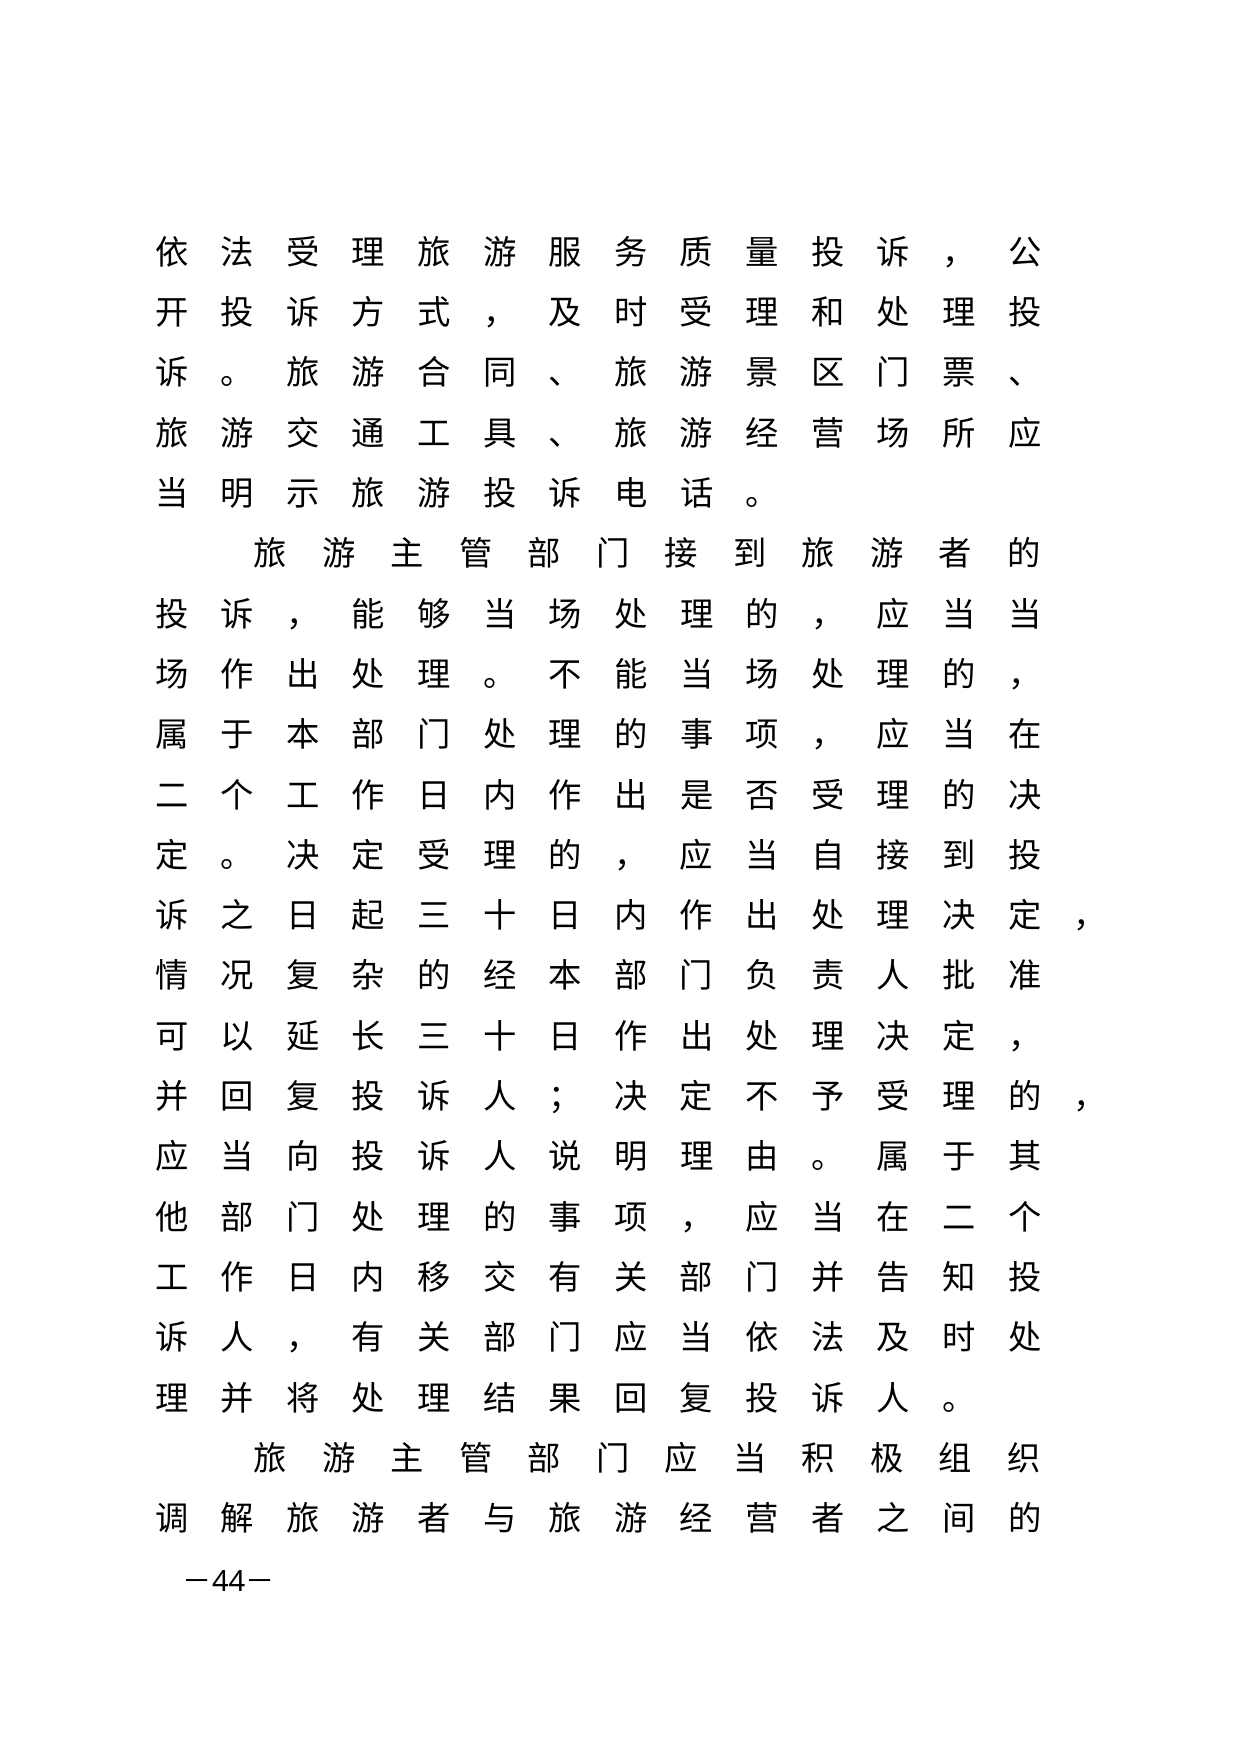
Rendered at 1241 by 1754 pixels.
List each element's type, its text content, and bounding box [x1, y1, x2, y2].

text 旅游主管部门应当积极组织调解旅游者与旅游经营者之间的纠纷。 [155, 1426, 1073, 1546]
text 旅游主管部门接到旅游者的投诉，能够当场处理的，应当当场作出处理。不能当场处理的，属于本部门处理的事项，应当在二个工作日内作出是否受理的决定。决定受理的，应当自接到投诉之日起三十日内作出处理决定，情况复杂的经本部门负责人批准可以延长三十日作出处理决定，并回复投诉人；决定不予受理的，应当向投诉人说明理由。属于其他部门处理的事项，应当在二个工作日内移交有关部门并告知投诉人，有关部门应当依法及时处理并将处理结果回复投诉人。 [155, 521, 1073, 1426]
text 第六十六条 旅游主管部门依法受理旅游服务质量投诉，公开投诉方式，及时受理和处理投诉。旅游合同、旅游景区门票、旅游交通工具、旅游经营场所应当明示旅游投诉电话。 [155, 219, 1073, 521]
